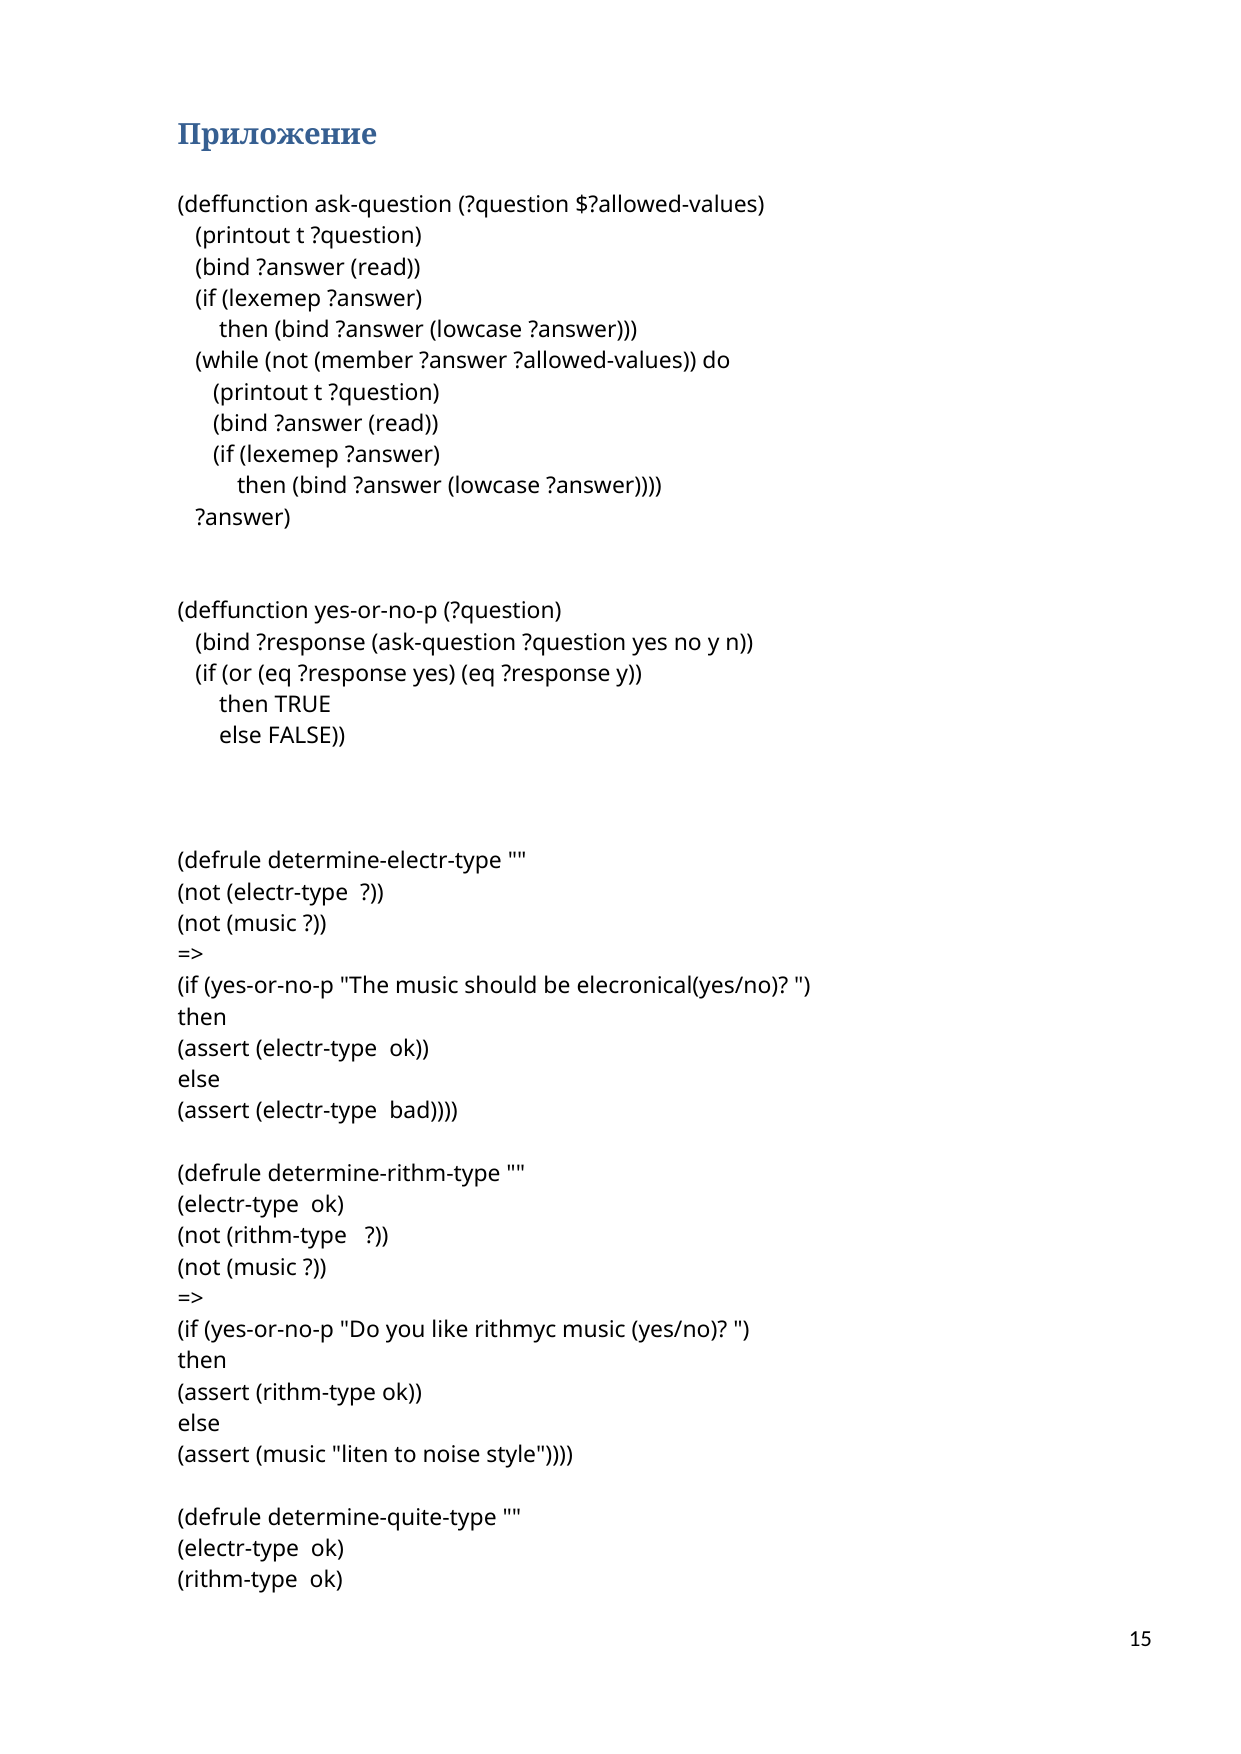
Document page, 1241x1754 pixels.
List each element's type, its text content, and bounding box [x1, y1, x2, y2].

text (deffunction ask-question (?question $?allowed-values) [177, 188, 1152, 219]
text (if (lexemep ?answer) [177, 282, 1152, 313]
text (bind ?answer (read)) [177, 250, 1152, 282]
text (not (rithm-type ?)) [177, 1219, 1152, 1250]
text (defrule determine-rithm-type "" [177, 1157, 1152, 1188]
text (electr-type ok) [177, 1188, 1152, 1219]
subtitle Приложение [177, 118, 1152, 152]
text (defrule determine-quite-type "" [177, 1500, 1152, 1532]
text (if (lexemep ?answer) [177, 438, 1152, 469]
text ?answer) [177, 500, 1152, 532]
text (not (electr-type ?)) [177, 875, 1152, 907]
text (printout t ?question) [177, 219, 1152, 250]
text (assert (music "liten to noise style")))) [177, 1438, 1152, 1469]
text (while (not (member ?answer ?allowed-values)) do [177, 344, 1152, 375]
text else [177, 1063, 1152, 1094]
text else [177, 1407, 1152, 1438]
text (bind ?response (ask-question ?question yes no y n)) [177, 625, 1152, 657]
text (if (yes-or-no-p "Do you like rithmyc music (yes/no)? ") [177, 1313, 1152, 1344]
text (not (music ?)) [177, 907, 1152, 938]
text (rithm-type ok) [177, 1563, 1152, 1594]
text (if (yes-or-no-p "The music should be elecronical(yes/no)? ") [177, 969, 1152, 1000]
text then [177, 1344, 1152, 1375]
text then [177, 1000, 1152, 1032]
text (assert (electr-type ok)) [177, 1032, 1152, 1063]
text (if (or (eq ?response yes) (eq ?response y)) [177, 657, 1152, 688]
text (bind ?answer (read)) [177, 407, 1152, 438]
text => [177, 938, 1152, 969]
text (assert (electr-type bad)))) [177, 1094, 1152, 1125]
text then (bind ?answer (lowcase ?answer))) [177, 313, 1152, 344]
text (assert (rithm-type ok)) [177, 1375, 1152, 1407]
text (defrule determine-electr-type "" [177, 844, 1152, 875]
text (not (music ?)) [177, 1250, 1152, 1282]
text (electr-type ok) [177, 1532, 1152, 1563]
text (printout t ?question) [177, 375, 1152, 407]
text then (bind ?answer (lowcase ?answer)))) [177, 469, 1152, 500]
text => [177, 1282, 1152, 1313]
text then TRUE [177, 688, 1152, 719]
text (deffunction yes-or-no-p (?question) [177, 594, 1152, 625]
text else FALSE)) [177, 719, 1152, 750]
